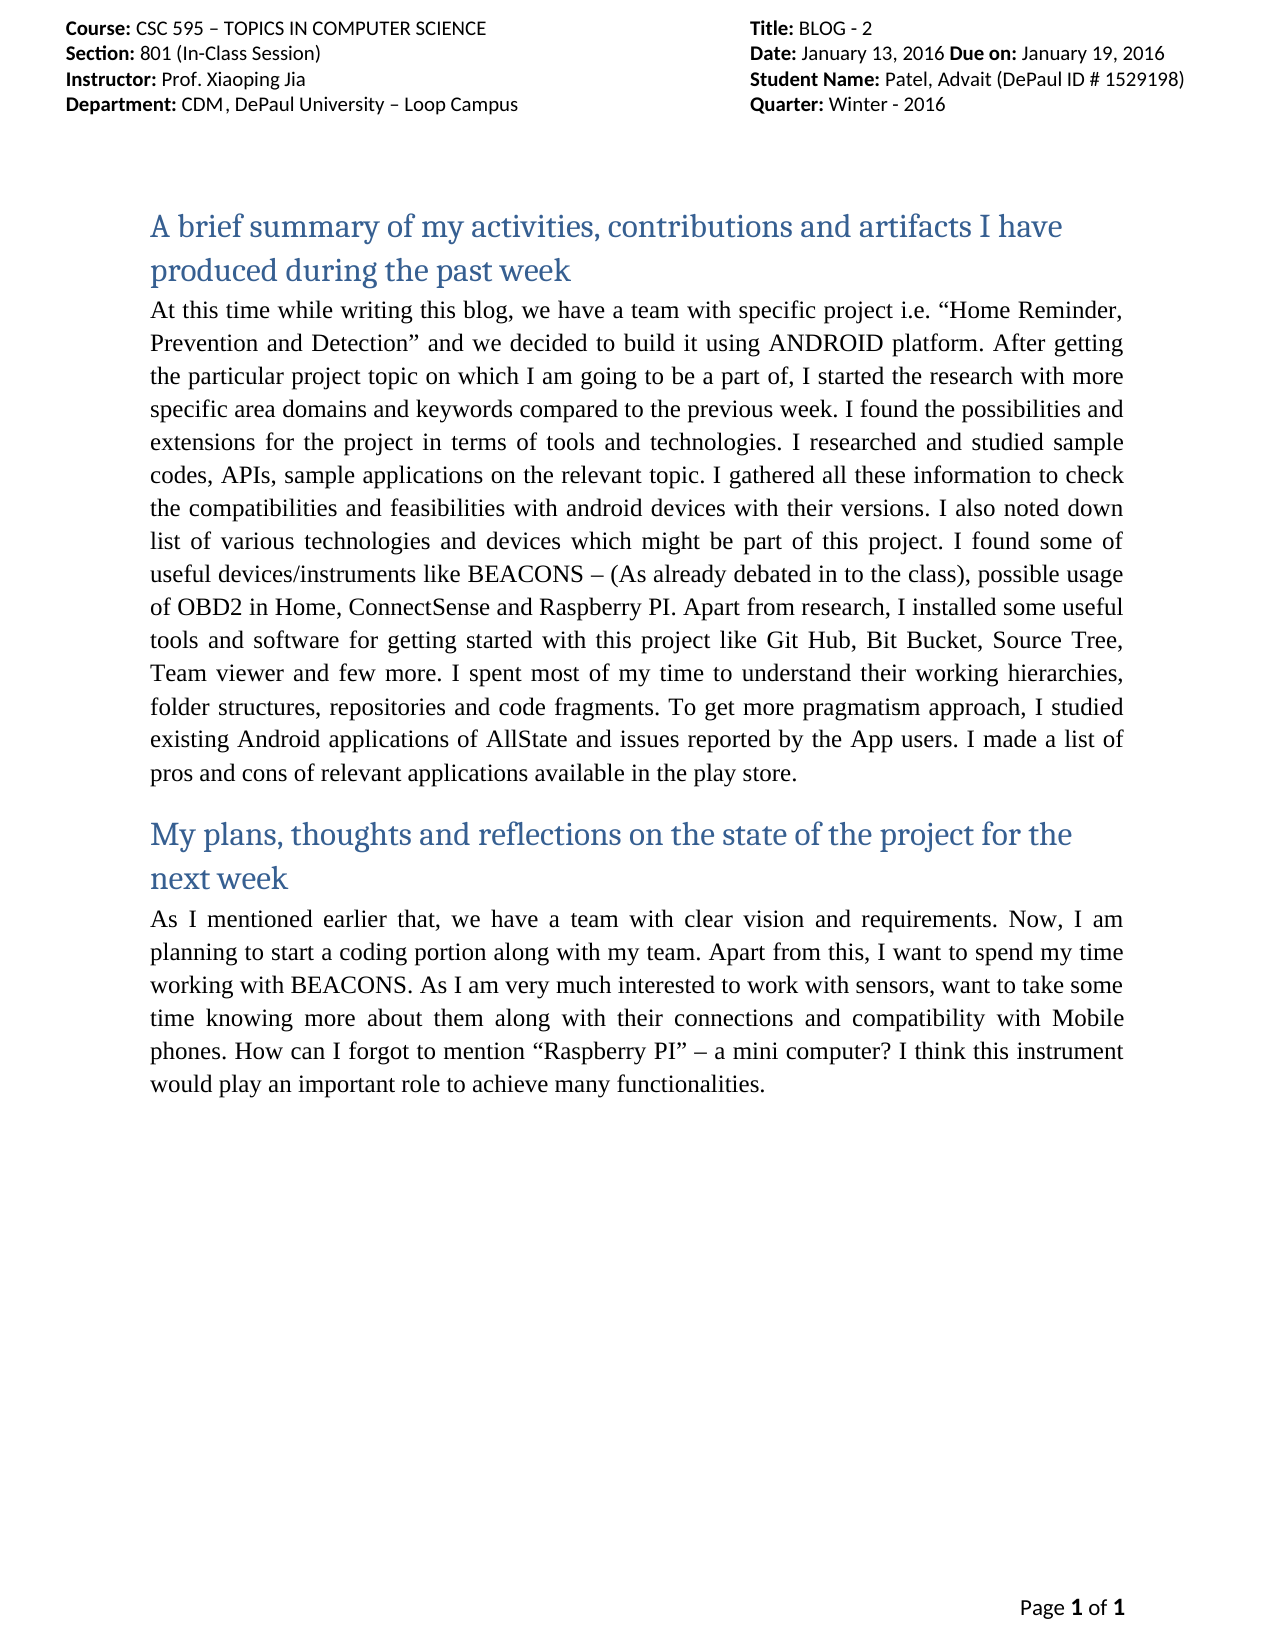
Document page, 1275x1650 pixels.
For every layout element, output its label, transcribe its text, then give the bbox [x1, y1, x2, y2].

subtitle A brief summary of my activities, contributions and artifacts I have produced during the past week [150, 207, 1125, 289]
text As I mentioned earlier that, we have a team with clear vision and requirements. Now, I am planning to start a coding portion along with my team. Apart from this, I want to spend my time working with BEACONS. As I am very much interested to work with sensors, want to take some time knowing more about them along with their connections and compatibility with Mobile phones. How can I forgot to mention “Raspberry PI” – a mini computer? I think this instrument would play an important role to achieve many functionalities. [150, 904, 1125, 1098]
text At this time while writing this blog, we have a team with specific project i.e. “Home Reminder, Prevention and Detection” and we decided to build it using ANDROID platform. After getting the particular project topic on which I am going to be a part of, I started the research with more specific area domains and keywords compared to the previous week. I found the possibilities and extensions for the project in terms of tools and technologies. I researched and studied sample codes, APIs, sample applications on the relevant topic. I gathered all these information to check the compatibilities and feasibilities with android devices with their versions. I also noted down list of various technologies and devices which might be part of this project. I found some of useful devices/instruments like BEACONS – (As already debated in to the class), possible usage of OBD2 in Home, ConnectSense and Raspberry PI. Apart from research, I installed some useful tools and software for getting started with this project like Git Hub, Bit Bucket, Source Tree, Team viewer and few more. I spent most of my time to understand their working hierarchies, folder structures, repositories and code fragments. To get more pragmatism approach, I studied existing Android applications of AllState and issues reported by the App users. I made a list of pros and cons of relevant applications available in the play store. [150, 295, 1125, 786]
subtitle My plans, thoughts and reflections on the state of the project for the next week [150, 816, 1125, 898]
